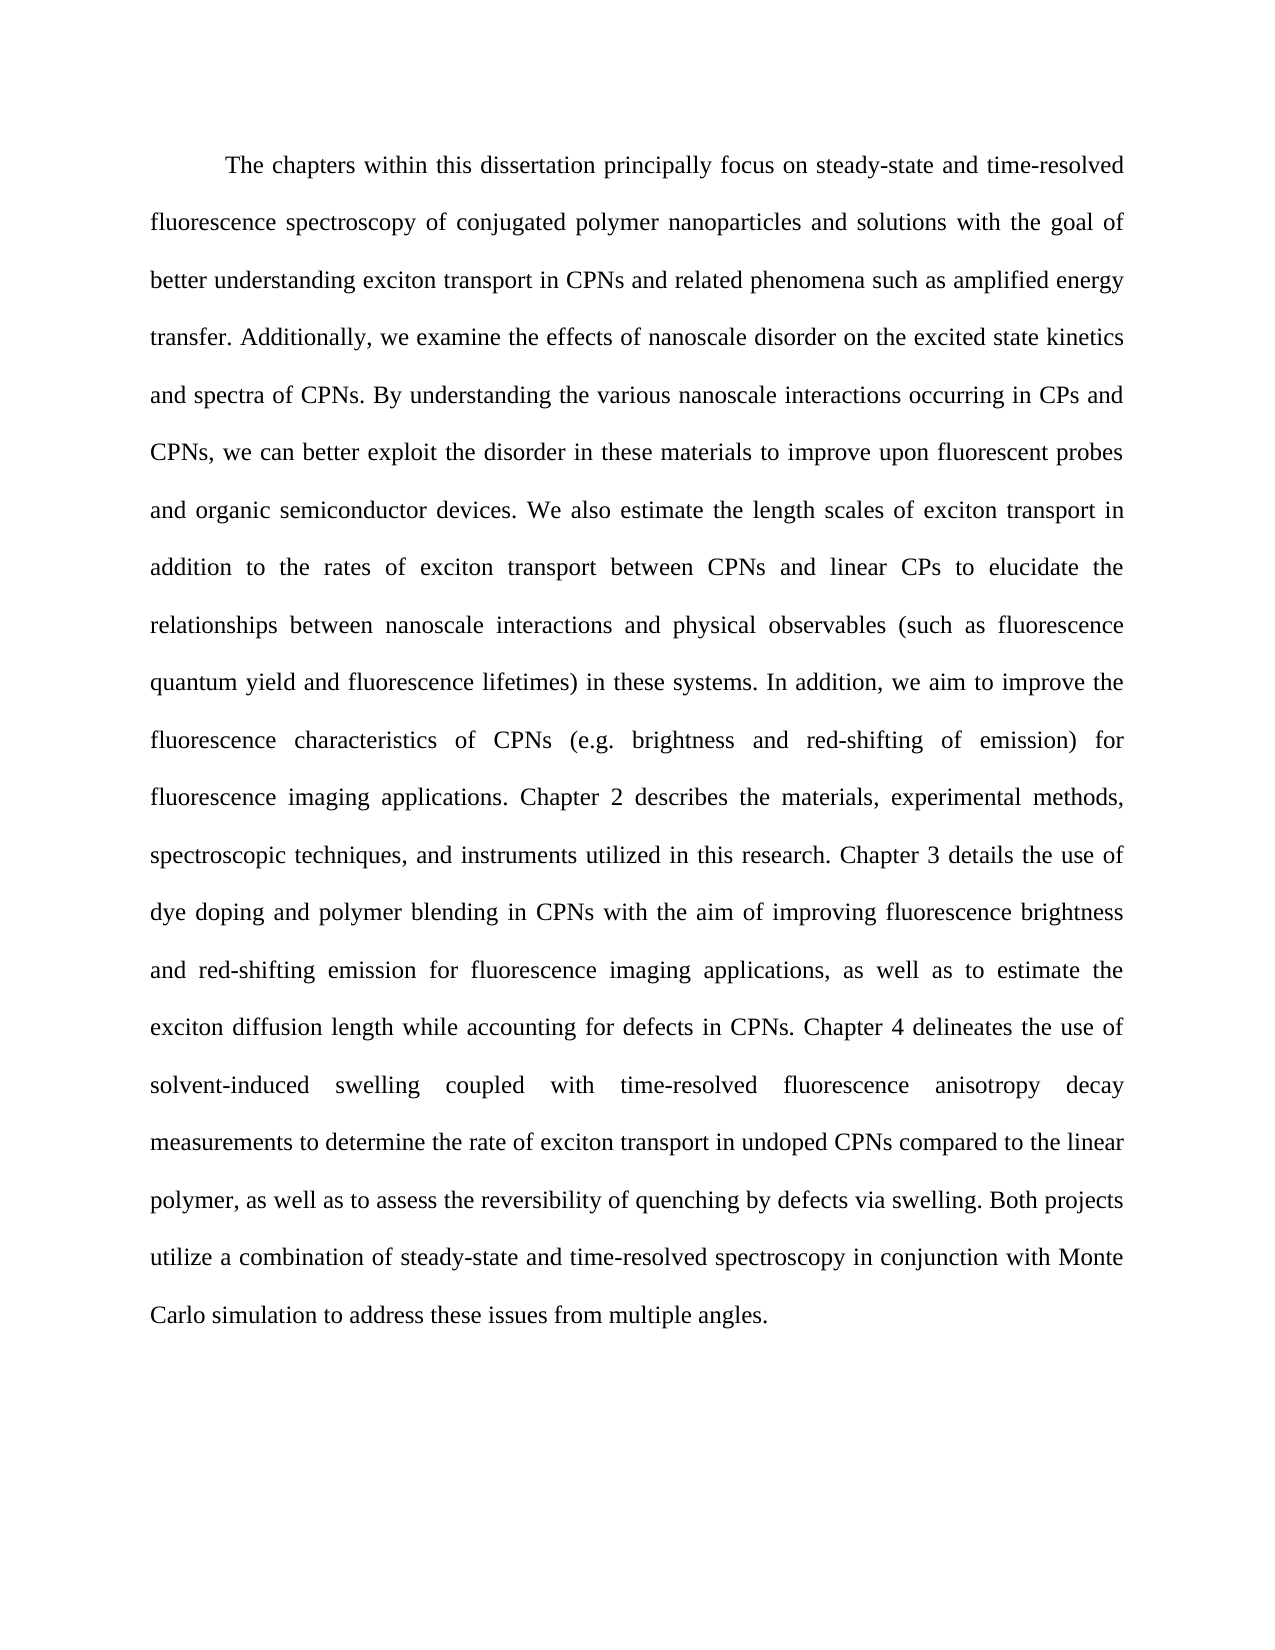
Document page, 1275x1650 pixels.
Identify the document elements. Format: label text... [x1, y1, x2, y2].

text The chapters within this dissertation principally focus on steady-state and time-resolved fluorescence spectroscopy of conjugated polymer nanoparticles and solutions with the goal of better understanding exciton transport in CPNs and related phenomena such as amplified energy transfer. Additionally, we examine the effects of nanoscale disorder on the excited state kinetics and spectra of CPNs. By understanding the various nanoscale interactions occurring in CPs and CPNs, we can better exploit the disorder in these materials to improve upon fluorescent probes and organic semiconductor devices. We also estimate the length scales of exciton transport in addition to the rates of exciton transport between CPNs and linear CPs to elucidate the relationships between nanoscale interactions and physical observables (such as fluorescence quantum yield and fluorescence lifetimes) in these systems. In addition, we aim to improve the fluorescence characteristics of CPNs (e.g. brightness and red-shifting of emission) for fluorescence imaging applications. Chapter 2 describes the materials, experimental methods, spectroscopic techniques, and instruments utilized in this research. Chapter 3 details the use of dye doping and polymer blending in CPNs with the aim of improving fluorescence brightness and red-shifting emission for fluorescence imaging applications, as well as to estimate the exciton diffusion length while accounting for defects in CPNs. Chapter 4 delineates the use of solvent-induced swelling coupled with time-resolved fluorescence anisotropy decay measurements to determine the rate of exciton transport in undoped CPNs compared to the linear polymer, as well as to assess the reversibility of quenching by defects via swelling. Both projects utilize a combination of steady-state and time-resolved spectroscopy in conjunction with Monte Carlo simulation to address these issues from multiple angles. [150, 150, 1125, 1329]
